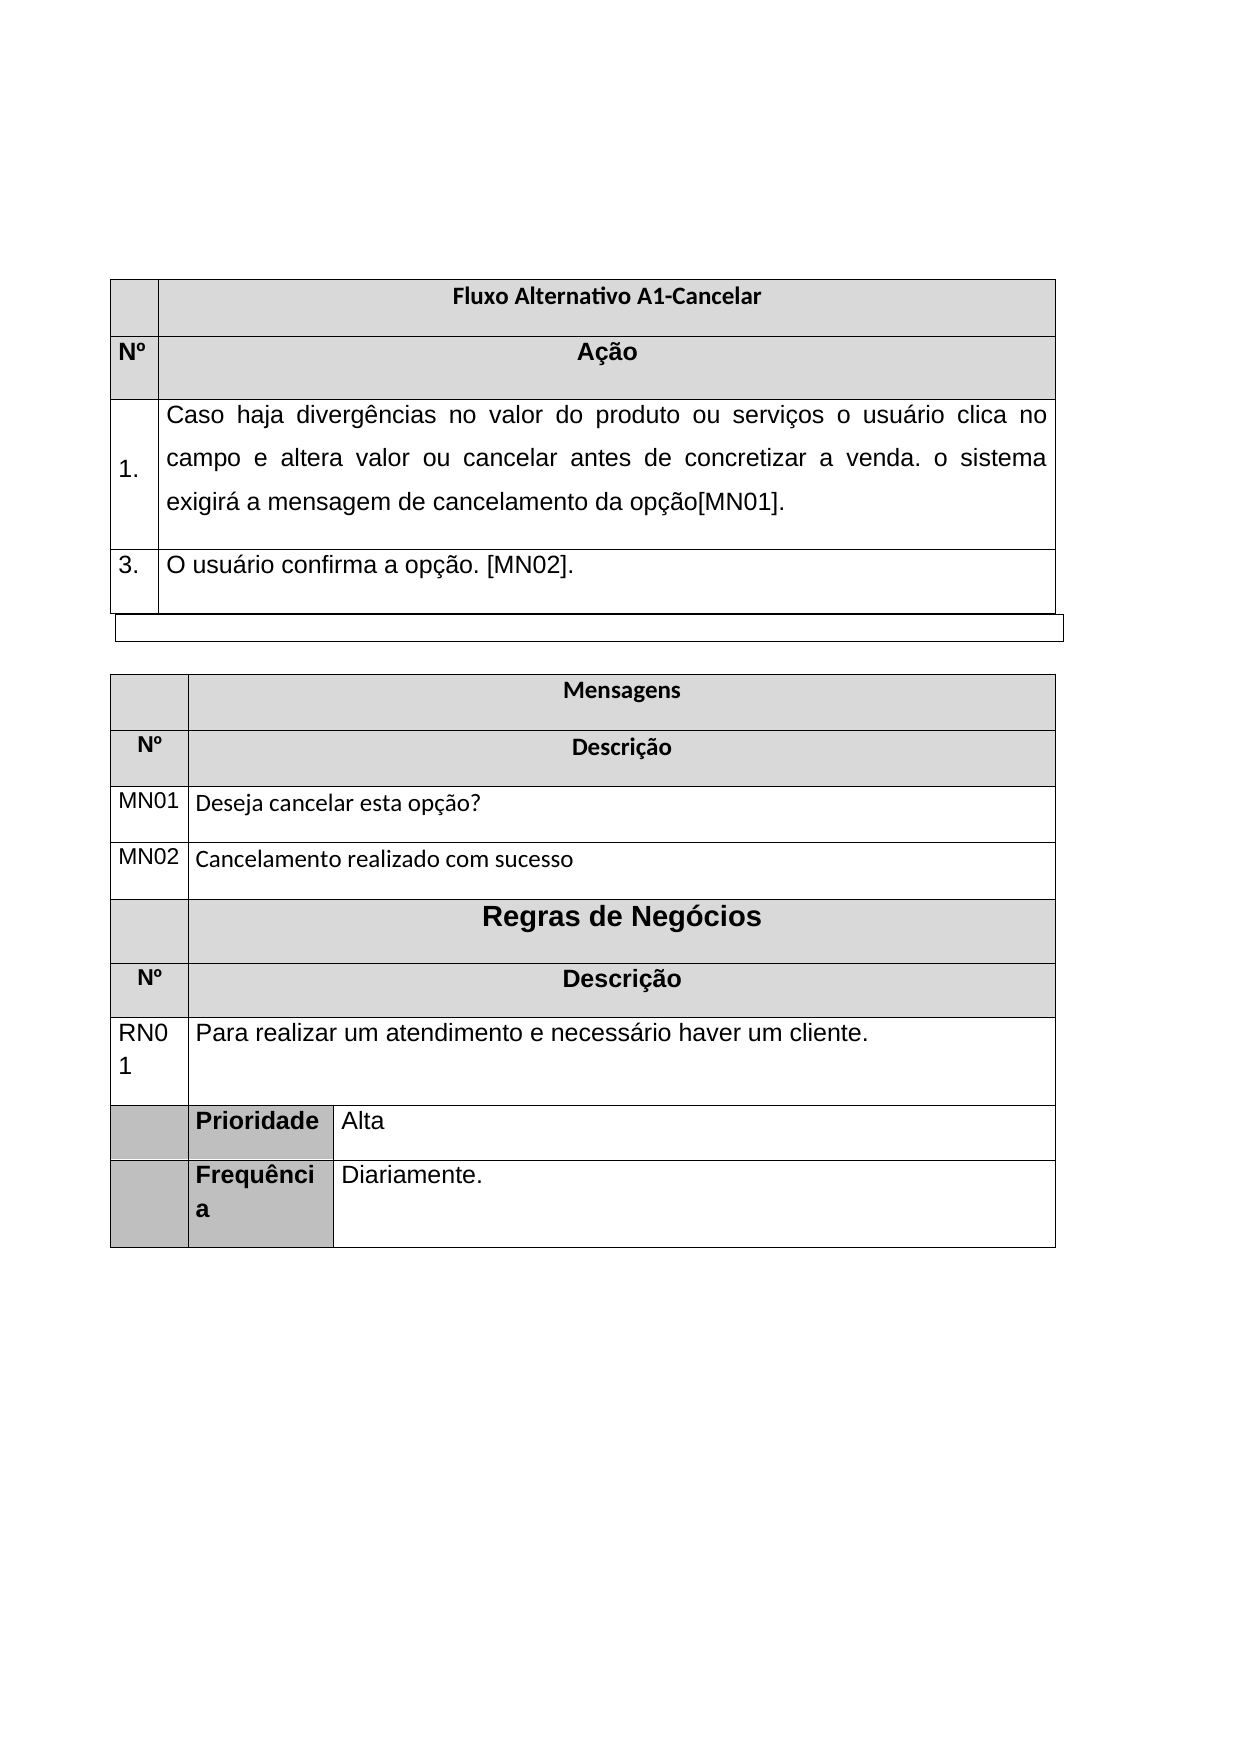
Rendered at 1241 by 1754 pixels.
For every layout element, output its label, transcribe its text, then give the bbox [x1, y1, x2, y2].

table_cell [111, 900, 188, 963]
table_cell Frequência [189, 1161, 333, 1247]
table_cell Nº [111, 731, 188, 786]
table_cell RN01 [111, 1018, 188, 1104]
table_cell Caso haja divergências no valor do produto ou serviços o usuário clica no campo e altera valor ou cancelar antes de concretizar a venda. o sistema exigirá a mensagem de cancelamento da opção[MN01]. [159, 400, 1055, 549]
table_cell Para realizar um atendimento e necessário haver um cliente. [189, 1018, 1055, 1104]
table_cell Deseja cancelar esta opção? [189, 787, 1055, 842]
table_cell 3. [111, 550, 158, 613]
table_cell Nº [111, 337, 158, 399]
table_cell Prioridade [189, 1106, 333, 1159]
table_header [111, 675, 188, 730]
table_cell Nº [111, 964, 188, 1017]
table_cell Diariamente. [334, 1161, 1055, 1247]
table_cell Descrição [189, 964, 1055, 1017]
table_header [111, 280, 158, 336]
table_cell 1. [111, 400, 158, 549]
table_cell Cancelamento realizado com sucesso [189, 843, 1055, 898]
table_cell Alta [334, 1106, 1055, 1159]
table_header Mensagens [189, 675, 1055, 730]
table_header Fluxo Alternativo A1-Cancelar [159, 280, 1055, 336]
table_cell O usuário confirma a opção. [MN02]. [159, 550, 1055, 613]
table_cell Descrição [189, 731, 1055, 786]
table_cell Regras de Negócios [189, 900, 1055, 963]
table_cell [111, 1106, 188, 1159]
table_cell MN01 [111, 787, 188, 842]
table_cell Ação [159, 337, 1055, 399]
table_cell MN02 [111, 843, 188, 898]
table_cell [111, 1161, 188, 1247]
